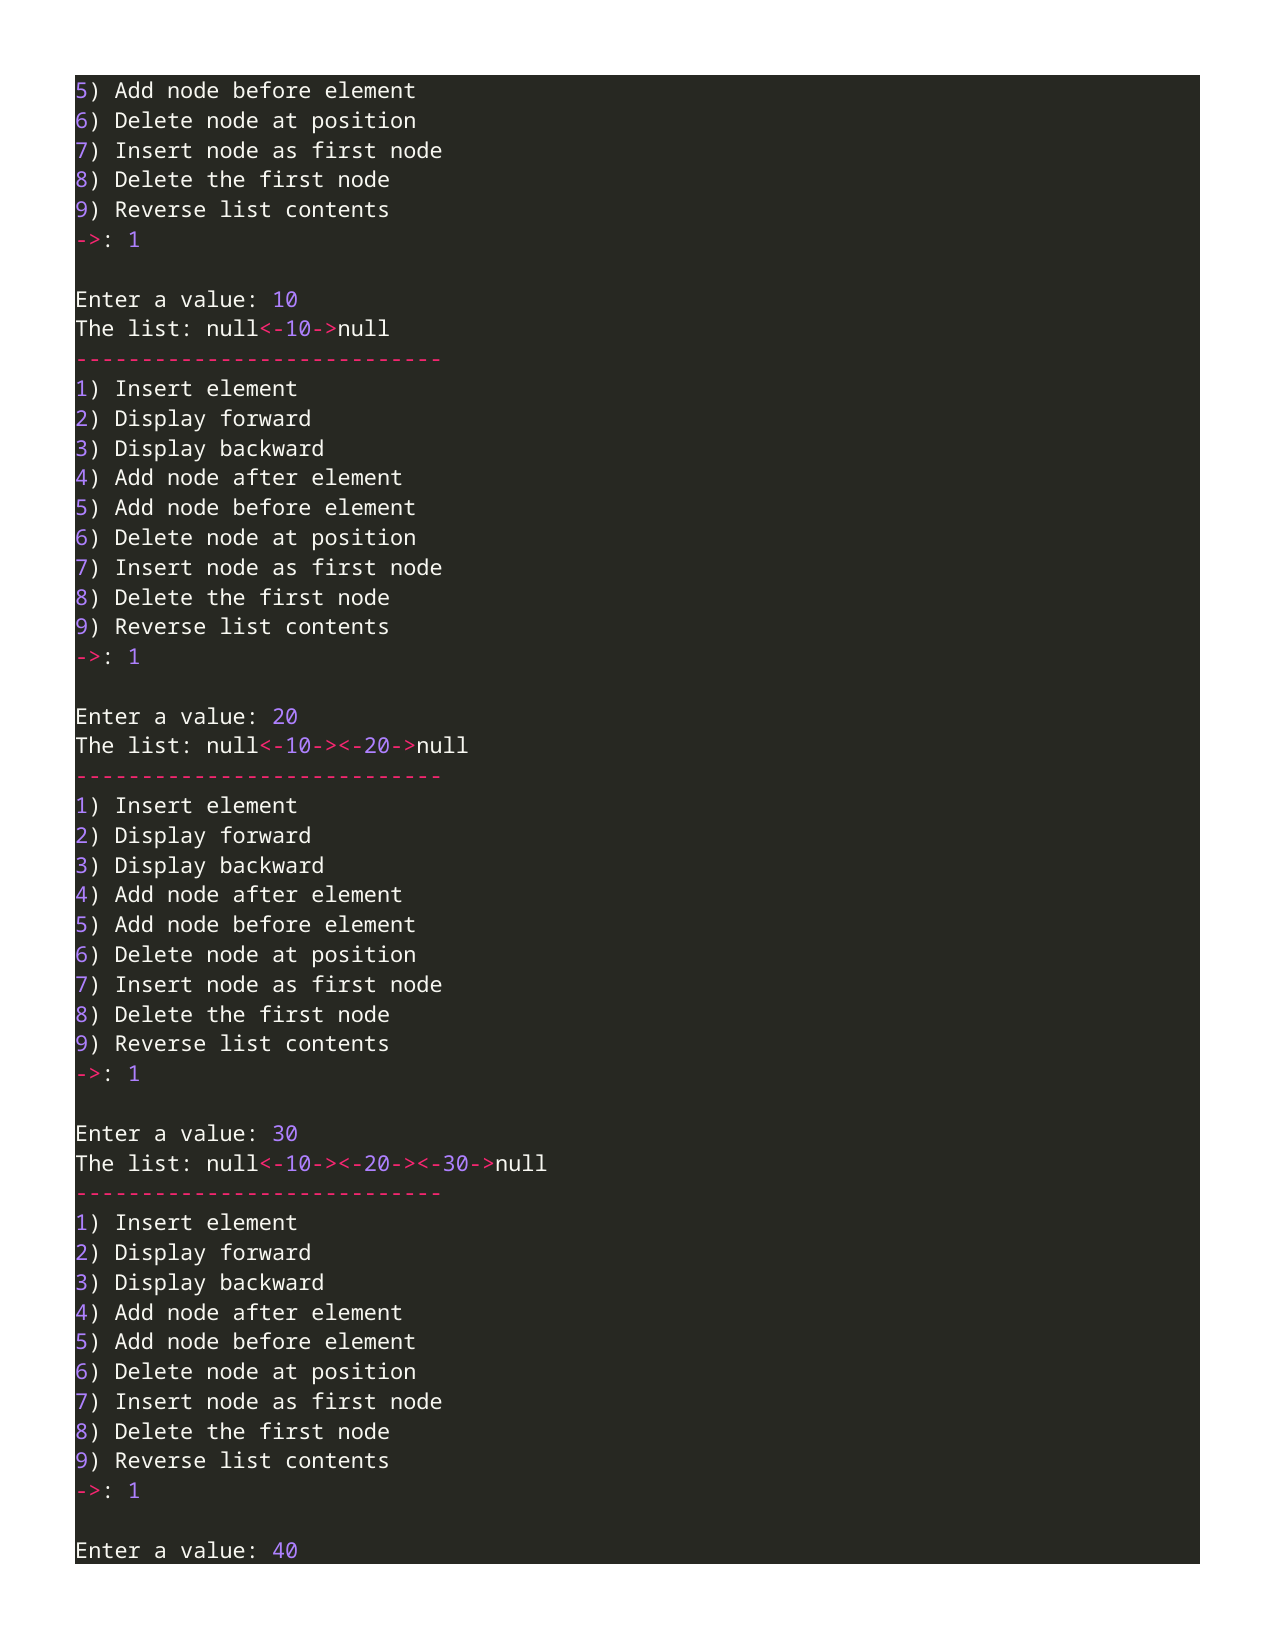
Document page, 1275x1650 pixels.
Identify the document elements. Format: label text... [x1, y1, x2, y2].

text ->: 1 [75, 224, 1200, 254]
text 7) Insert node as first node [75, 552, 1200, 581]
text 4) Add node after element [75, 1296, 1200, 1326]
text 7) Insert node as first node [75, 969, 1200, 998]
text ->: 1 [75, 641, 1200, 671]
text 7) Insert node as first node [75, 1386, 1200, 1416]
text 3) Display backward [75, 849, 1200, 879]
text Enter a value: 30 [75, 1118, 1200, 1147]
text 2) Display forward [75, 820, 1200, 849]
text 9) Reverse list contents [75, 611, 1200, 641]
text The list: null<-10-><-20->null [75, 730, 1200, 760]
text 1) Insert element [75, 1207, 1200, 1237]
text 4) Add node after element [75, 462, 1200, 492]
text 4) Add node after element [75, 879, 1200, 909]
text 6) Delete node at position [75, 939, 1200, 969]
text 6) Delete node at position [75, 1356, 1200, 1386]
text 6) Delete node at position [75, 105, 1200, 134]
text 5) Add node before element [75, 492, 1200, 522]
text 1) Insert element [75, 790, 1200, 820]
text 8) Delete the first node [75, 998, 1200, 1028]
text Enter a value: 20 [75, 701, 1200, 730]
text 9) Reverse list contents [75, 1028, 1200, 1058]
text 9) Reverse list contents [75, 1445, 1200, 1475]
text 2) Display forward [75, 1237, 1200, 1267]
text The list: null<-10->null [75, 313, 1200, 343]
text 8) Delete the first node [75, 1416, 1200, 1445]
text 6) Delete node at position [75, 522, 1200, 552]
text 1) Insert element [75, 373, 1200, 403]
text 5) Add node before element [75, 75, 1200, 105]
text 3) Display backward [75, 432, 1200, 462]
text Enter a value: 40 [75, 1535, 1200, 1564]
text ->: 1 [75, 1475, 1200, 1505]
text The list: null<-10-><-20-><-30->null [75, 1147, 1200, 1177]
text 3) Display backward [75, 1267, 1200, 1296]
text ---------------------------- [75, 343, 1200, 373]
text ---------------------------- [75, 760, 1200, 790]
text ->: 1 [75, 1058, 1200, 1088]
text 5) Add node before element [75, 909, 1200, 939]
text 7) Insert node as first node [75, 134, 1200, 164]
text 8) Delete the first node [75, 164, 1200, 194]
text ---------------------------- [75, 1177, 1200, 1207]
text 9) Reverse list contents [75, 194, 1200, 224]
text 5) Add node before element [75, 1326, 1200, 1356]
text 8) Delete the first node [75, 581, 1200, 611]
text 2) Display forward [75, 403, 1200, 432]
text Enter a value: 10 [75, 283, 1200, 313]
